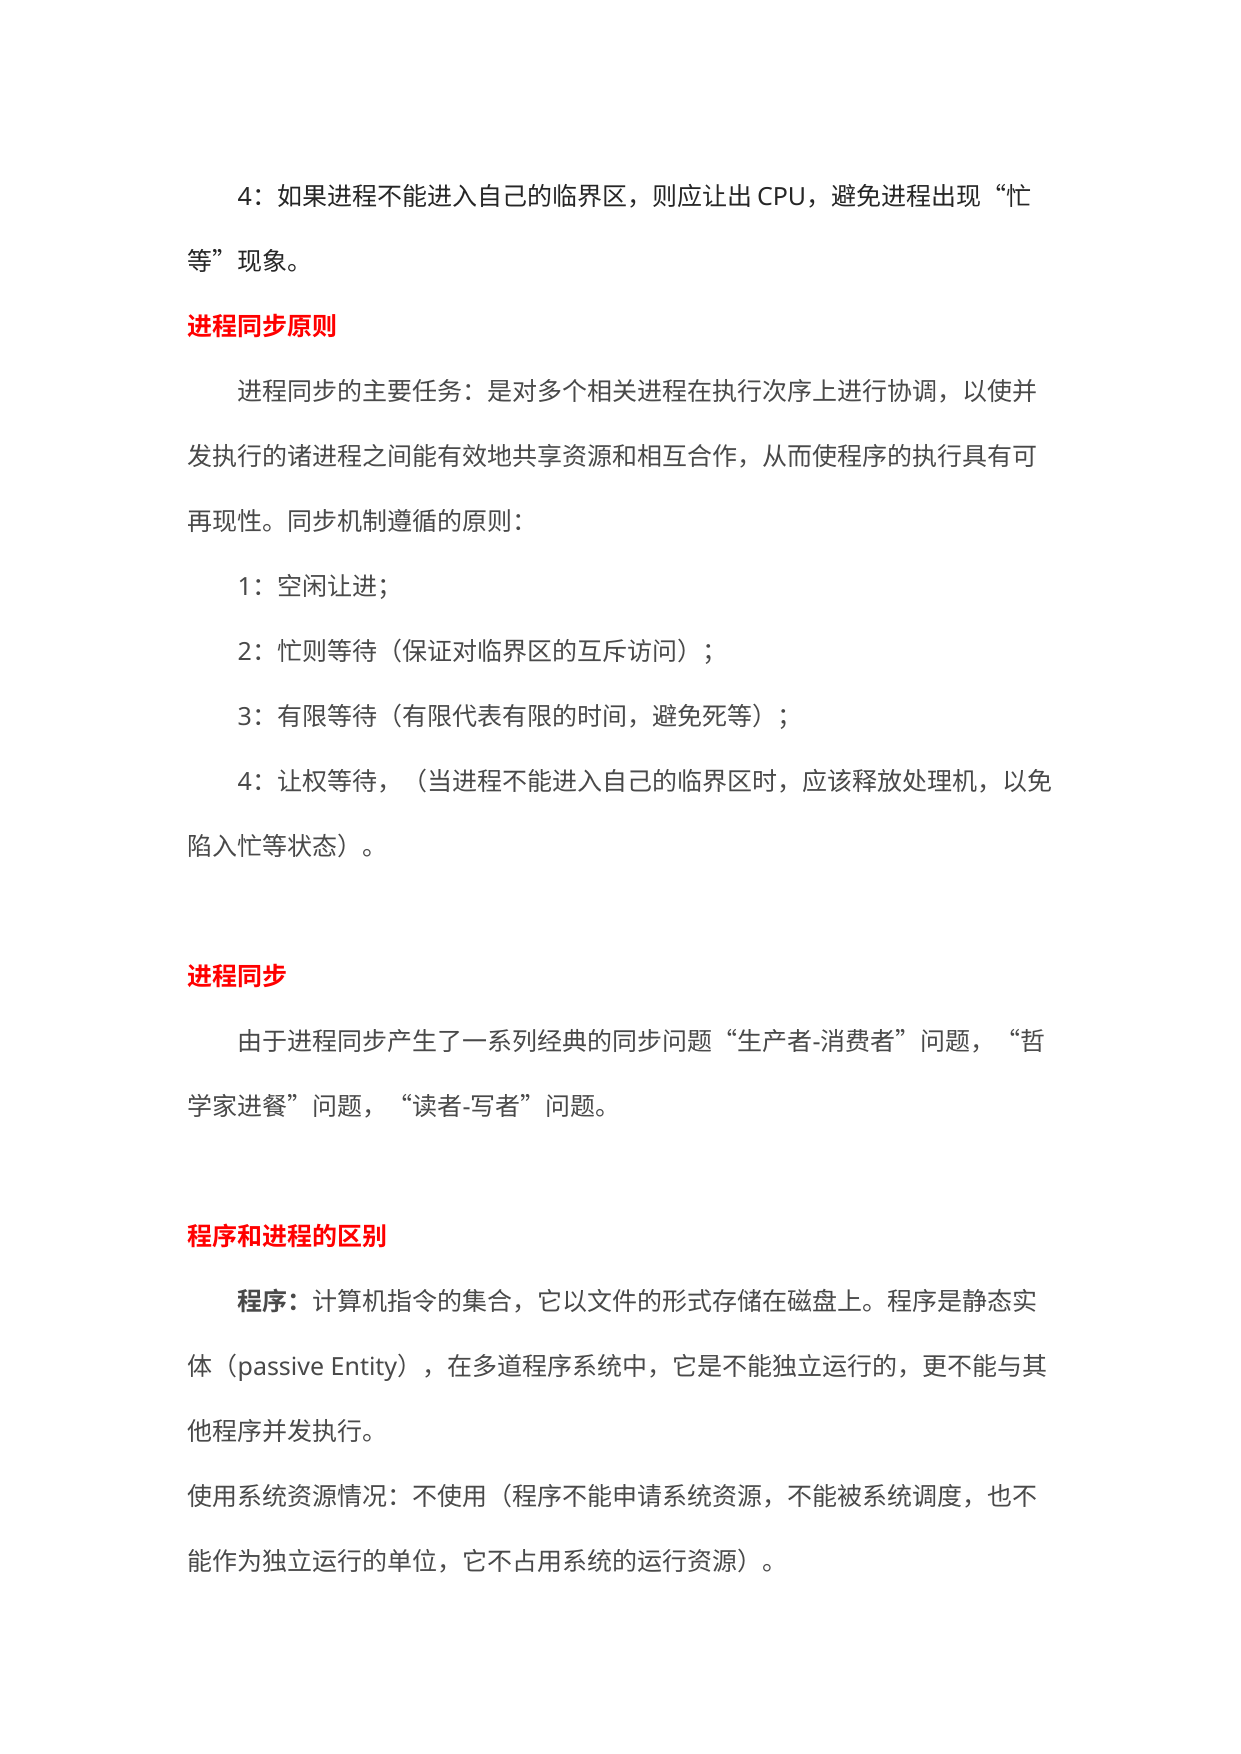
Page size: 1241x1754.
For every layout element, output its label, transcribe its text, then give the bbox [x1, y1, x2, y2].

text 4：如果进程不能进入自己的临界区，则应让出CPU，避免进程出现“忙等”现象。 [187, 162, 1053, 292]
text 使用系统资源情况：不使用（程序不能申请系统资源，不能被系统调度，也不能作为独立运行的单位，它不占用系统的运行资源）。 [187, 1462, 1053, 1592]
text 4：让权等待，（当进程不能进入自己的临界区时，应该释放处理机，以免陷入忙等状态）。 [187, 747, 1053, 877]
text 由于进程同步产生了一系列经典的同步问题“生产者-消费者”问题，“哲学家进餐”问题，“读者-写者”问题。 [187, 1007, 1053, 1137]
text 2：忙则等待（保证对临界区的互斥访问）； [187, 617, 1053, 682]
text 程序和进程的区别 [187, 1202, 1053, 1267]
text 进程同步的主要任务：是对多个相关进程在执行次序上进行协调，以使并发执行的诸进程之间能有效地共享资源和相互合作，从而使程序的执行具有可再现性。同步机制遵循的原则： [187, 357, 1053, 552]
text 程序：计算机指令的集合，它以文件的形式存储在磁盘上。程序是静态实体（passive Entity），在多道程序系统中，它是不能独立运行的，更不能与其他程序并发执行。 [187, 1267, 1053, 1462]
text 进程同步原则 [187, 292, 1053, 357]
text 1：空闲让进； [187, 552, 1053, 617]
text 进程同步 [187, 942, 1053, 1007]
text 3：有限等待（有限代表有限的时间，避免死等）； [187, 682, 1053, 747]
